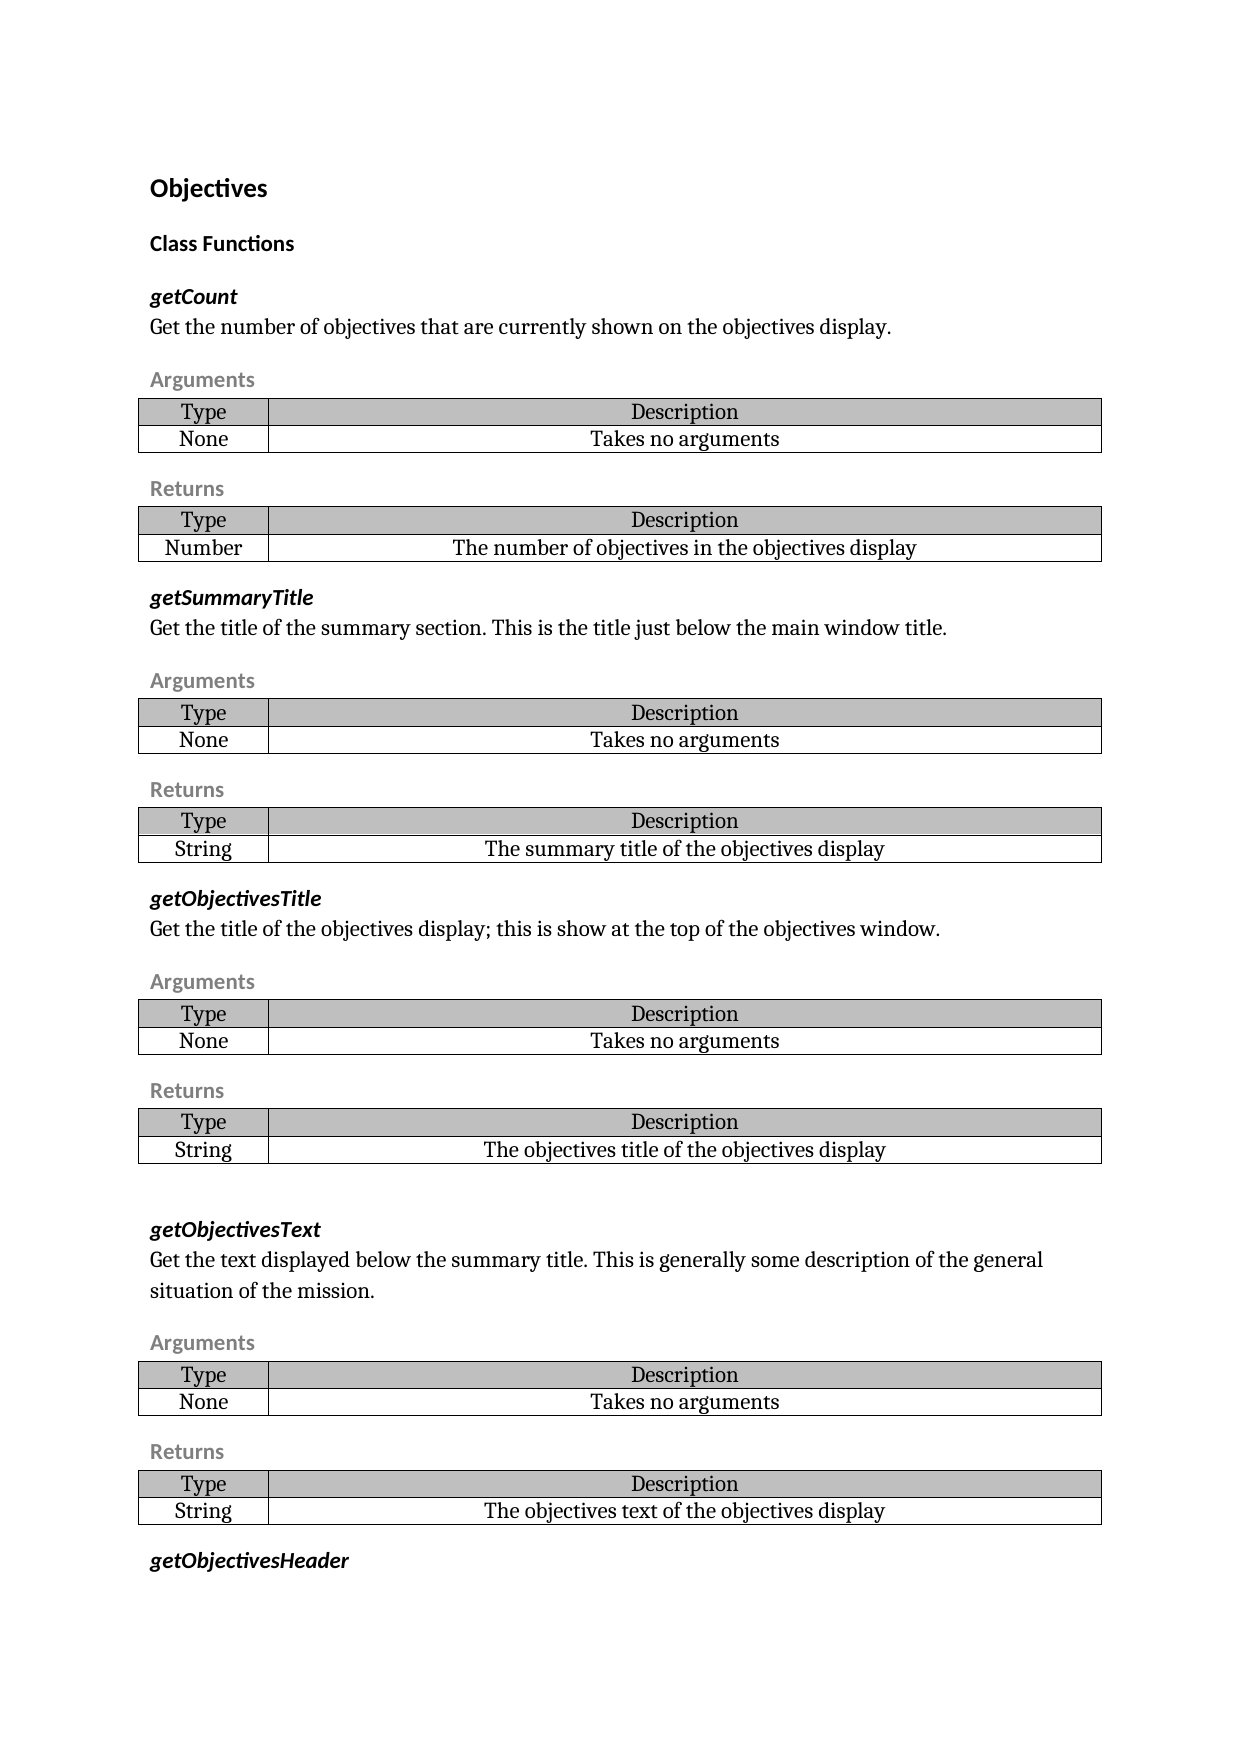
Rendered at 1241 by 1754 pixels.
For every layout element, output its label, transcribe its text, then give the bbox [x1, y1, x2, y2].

table_cell Takes no arguments [269, 727, 1101, 753]
table_header Type [139, 1471, 268, 1497]
table_header Description [269, 1000, 1101, 1027]
subtitle Returns [150, 1076, 1090, 1104]
table_header Description [269, 1362, 1101, 1388]
table_header Type [139, 1109, 268, 1136]
text Get the title of the objectives display; this is show at the top of the objectives window. [150, 916, 1090, 942]
subtitle Arguments [150, 365, 1090, 393]
table_header Description [269, 808, 1101, 834]
table_header Description [269, 507, 1101, 534]
table_cell String [139, 836, 268, 862]
subtitle Returns [150, 474, 1090, 502]
subtitle getObjectivesText [150, 1215, 1090, 1243]
table_cell None [139, 426, 268, 452]
table_cell Number [139, 535, 268, 561]
subtitle getObjectivesHeader [150, 1546, 1090, 1574]
table_header Description [269, 699, 1101, 726]
table_cell String [139, 1137, 268, 1163]
table_header Type [139, 1000, 268, 1027]
subtitle getCount [150, 282, 1090, 310]
table_cell String [139, 1498, 268, 1524]
table_header Type [139, 1362, 268, 1388]
subtitle Objectives [150, 171, 1090, 204]
table_cell The objectives text of the objectives display [269, 1498, 1101, 1524]
table_cell Takes no arguments [269, 1389, 1101, 1415]
table_header Description [269, 1109, 1101, 1136]
text Get the title of the summary section. This is the title just below the main window title. [150, 615, 1090, 641]
subtitle Returns [150, 1437, 1090, 1465]
table_cell The number of objectives in the objectives display [269, 535, 1101, 561]
table_header Type [139, 808, 268, 834]
subtitle Arguments [150, 967, 1090, 995]
text Get the number of objectives that are currently shown on the objectives display. [150, 314, 1090, 341]
table_header Description [269, 399, 1101, 425]
subtitle getObjectivesTitle [150, 884, 1090, 912]
subtitle Arguments [150, 666, 1090, 694]
subtitle getSummaryTitle [150, 583, 1090, 611]
table_header Description [269, 1471, 1101, 1497]
table_cell None [139, 727, 268, 753]
table_cell Takes no arguments [269, 426, 1101, 452]
table_header Type [139, 399, 268, 425]
table_cell Takes no arguments [269, 1028, 1101, 1054]
table_cell None [139, 1389, 268, 1415]
table_header Type [139, 507, 268, 534]
table_header Type [139, 699, 268, 726]
subtitle Class Functions [150, 229, 1090, 258]
table_cell None [139, 1028, 268, 1054]
text Get the text displayed below the summary title. This is generally some description of the general situation of the mission. [150, 1247, 1090, 1304]
subtitle Arguments [150, 1328, 1090, 1356]
subtitle Returns [150, 775, 1090, 803]
table_cell The objectives title of the objectives display [269, 1137, 1101, 1163]
table_cell The summary title of the objectives display [269, 836, 1101, 862]
